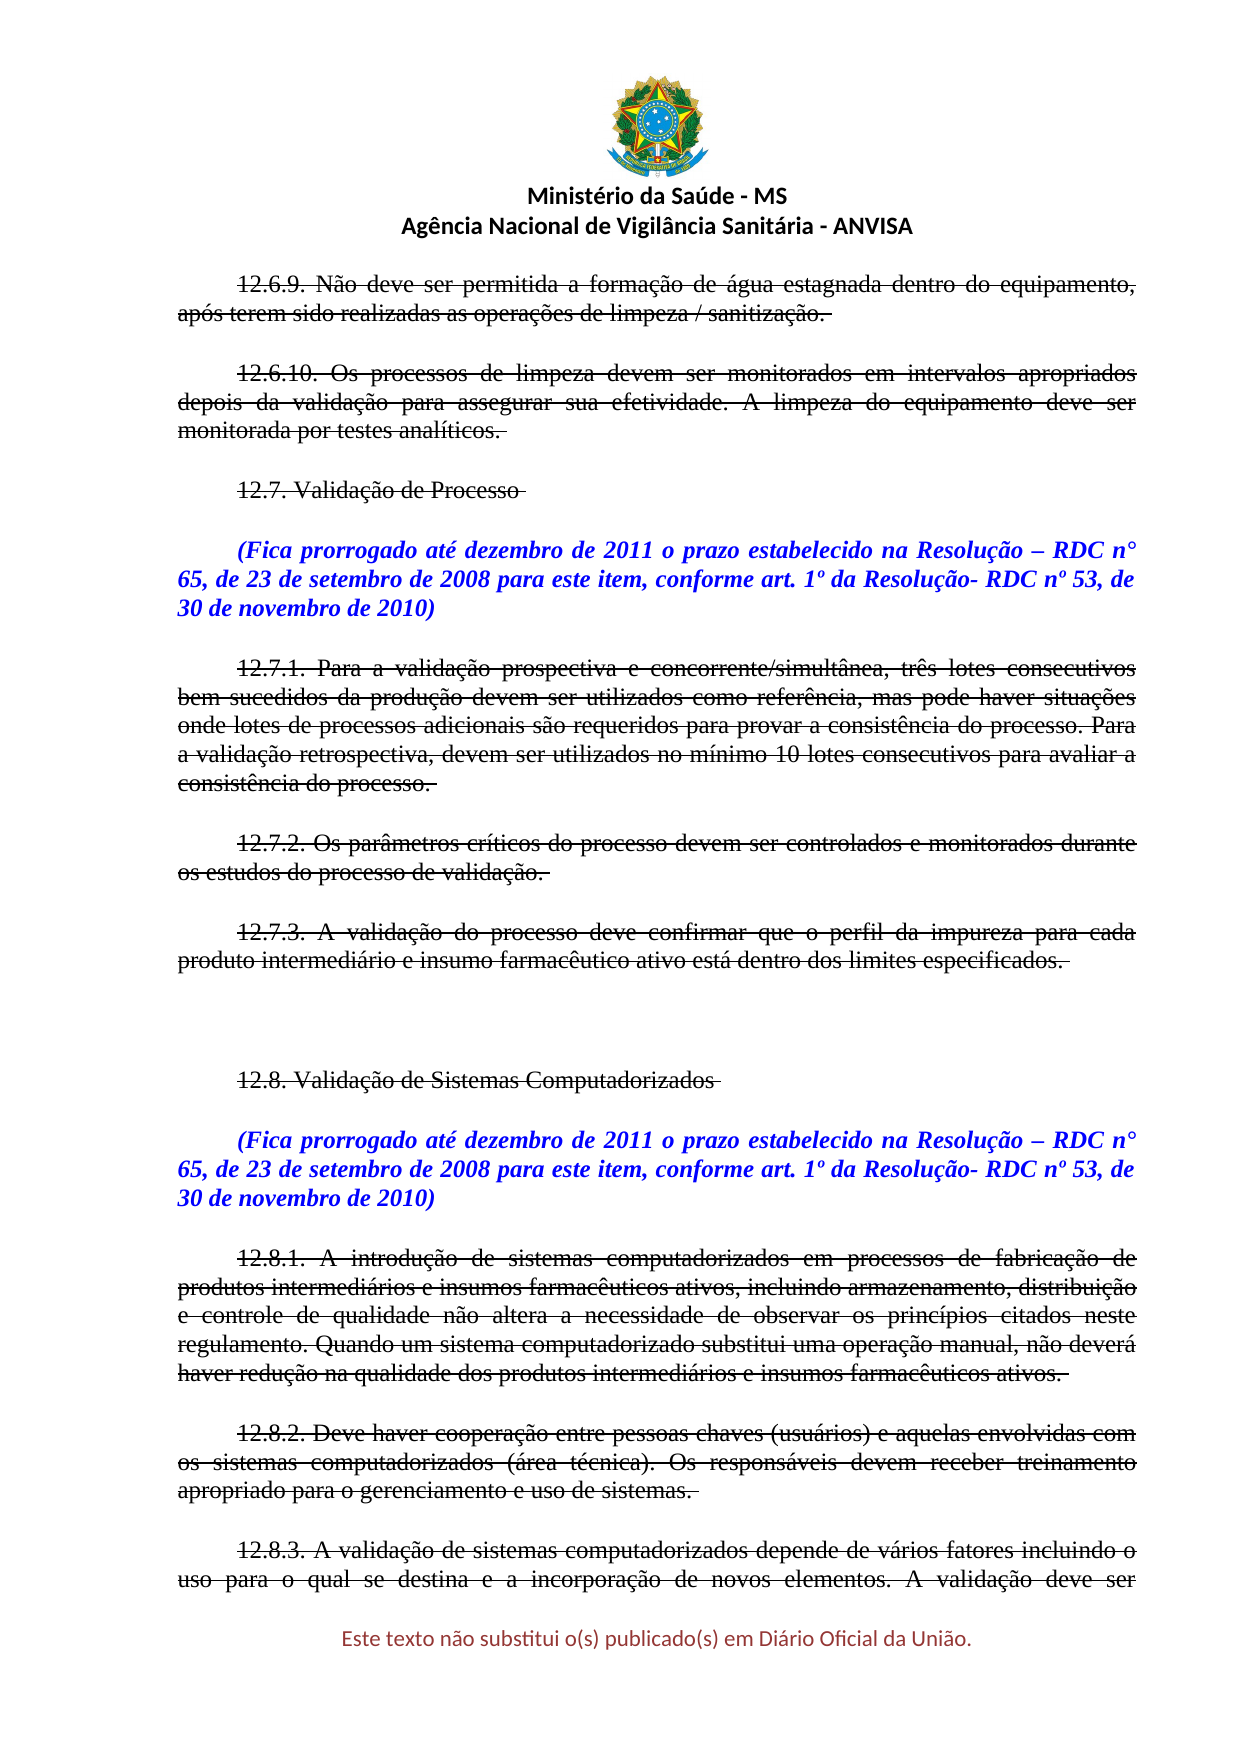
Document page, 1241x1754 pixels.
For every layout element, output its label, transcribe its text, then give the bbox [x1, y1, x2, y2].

text 12.7. Validação de Processo [177, 475, 1137, 504]
text 12.8.2. Deve haver cooperação entre pessoas chaves (usuários) e aquelas envolvidas com os sistemas computadorizados (área técnica). Os responsáveis devem receber treinamento apropriado para o gerenciamento e uso de sistemas. [177, 1463, 1137, 1504]
text 12.8. Validação de Sistemas Computadorizados [177, 1065, 1137, 1094]
text (Fica prorrogado até dezembro de 2011 o prazo estabelecido na Resolução – RDC n° 65, de 23 de setembro de 2008 para este item, conforme art. 1º da Resolução- RDC nº 53, de 30 de novembro de 2010) [177, 1125, 1137, 1212]
text 12.8.2. Deve haver cooperação entre pessoas chaves (usuários) e aquelas envolvidas com os sistemas computadorizados (área técnica). Os responsáveis devem receber treinamento apropriado para o gerenciamento e uso de sistemas. [177, 1418, 1137, 1462]
text 12.7.3. A validação do processo deve confirmar que o perfil da impureza para cada produto intermediário e insumo farmacêutico ativo está dentro dos limites especificados. [177, 917, 1137, 974]
text 12.8.1. A introdução de sistemas computadorizados em processos de fabricação de produtos intermediários e insumos farmacêuticos ativos, incluindo armazenamento, distribuição e controle de qualidade não altera a necessidade de observar os princípios citados neste regulamento. Quando um sistema computadorizado substitui uma operação manual, não deverá haver redução na qualidade dos produtos intermediários e insumos farmacêuticos ativos. [177, 1243, 1137, 1287]
text 12.7.2. Os parâmetros críticos do processo devem ser controlados e monitorados durante os estudos do processo de validação. [177, 828, 1137, 885]
text 12.6.10. Os processos de limpeza devem ser monitorados em intervalos apropriados depois da validação para assegurar sua efetividade. A limpeza do equipamento deve ser monitorada por testes analíticos. [177, 358, 1137, 444]
text 12.8.1. A introdução de sistemas computadorizados em processos de fabricação de produtos intermediários e insumos farmacêuticos ativos, incluindo armazenamento, distribuição e controle de qualidade não altera a necessidade de observar os princípios citados neste regulamento. Quando um sistema computadorizado substitui uma operação manual, não deverá haver redução na qualidade dos produtos intermediários e insumos farmacêuticos ativos. [177, 1317, 1137, 1387]
picture [603, 73, 712, 180]
text (Fica prorrogado até dezembro de 2011 o prazo estabelecido na Resolução – RDC n° 65, de 23 de setembro de 2008 para este item, conforme art. 1º da Resolução- RDC nº 53, de 30 de novembro de 2010) [177, 535, 1137, 622]
text 12.6.9. Não deve ser permitida a formação de água estagnada dentro do equipamento, após terem sido realizadas as operações de limpeza / sanitização. [177, 269, 1137, 327]
text 12.7.1. Para a validação prospectiva e concorrente/simultânea, três lotes consecutivos bem sucedidos da produção devem ser utilizados como referência, mas pode haver situações onde lotes de processos adicionais são requeridos para provar a consistência do processo. Para a validação retrospectiva, devem ser utilizados no mínimo 10 lotes consecutivos para avaliar a consistência do processo. [177, 653, 1137, 797]
text 12.8.1. A introdução de sistemas computadorizados em processos de fabricação de produtos intermediários e insumos farmacêuticos ativos, incluindo armazenamento, distribuição e controle de qualidade não altera a necessidade de observar os princípios citados neste regulamento. Quando um sistema computadorizado substitui uma operação manual, não deverá haver redução na qualidade dos produtos intermediários e insumos farmacêuticos ativos. [177, 1288, 1137, 1316]
